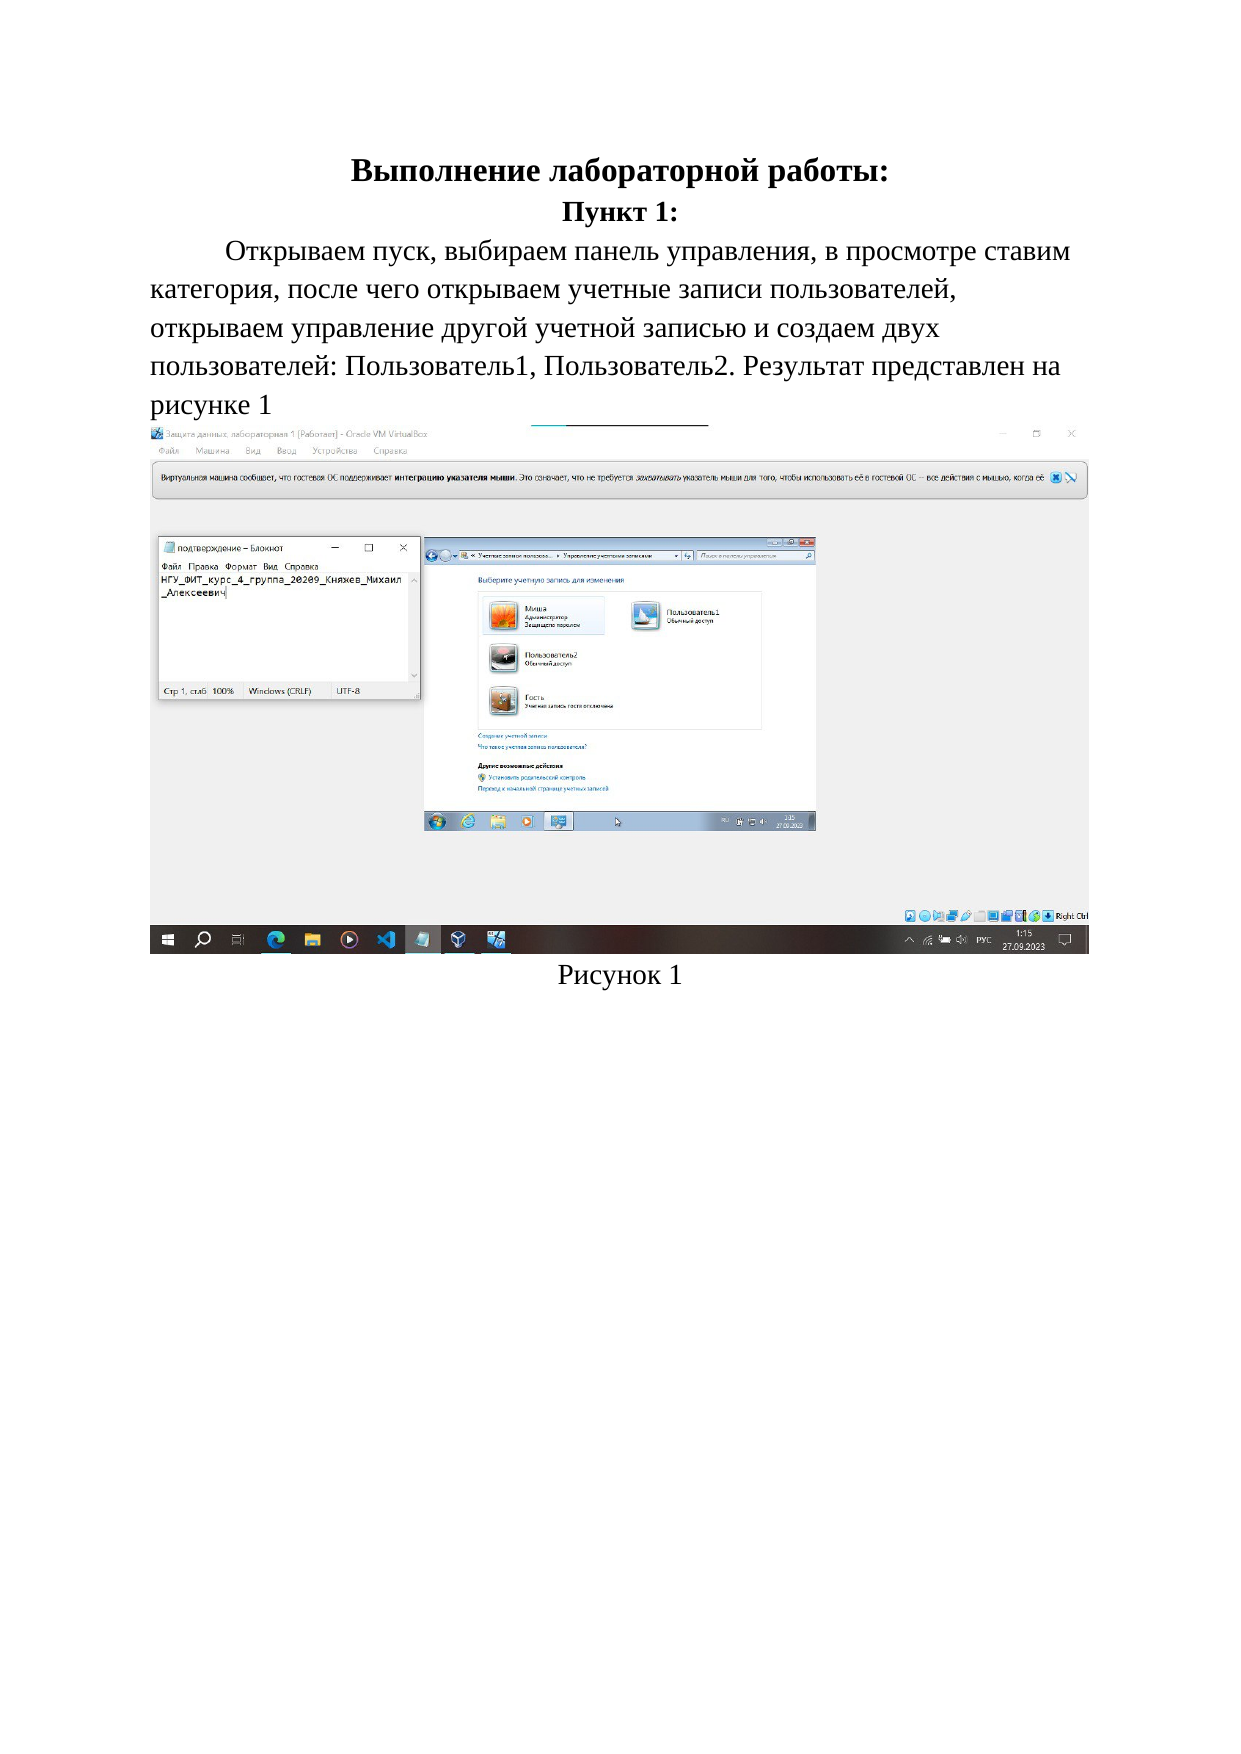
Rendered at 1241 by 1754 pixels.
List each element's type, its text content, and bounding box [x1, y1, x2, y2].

text Открываем пуск, выбираем панель управления, в просмотре ставим категория, после чего открываем учетные записи пользователей, открываем управление другой учетной записью и создаем двух пользователей: Пользователь1, Пользователь2. Результат представлен на рисунке 1 [150, 233, 1090, 420]
picture [150, 425, 1089, 954]
text Пункт 1: [150, 194, 1090, 228]
text Выполнение лабораторной работы: [150, 150, 1090, 188]
text Рисунок 1 [150, 957, 1090, 991]
